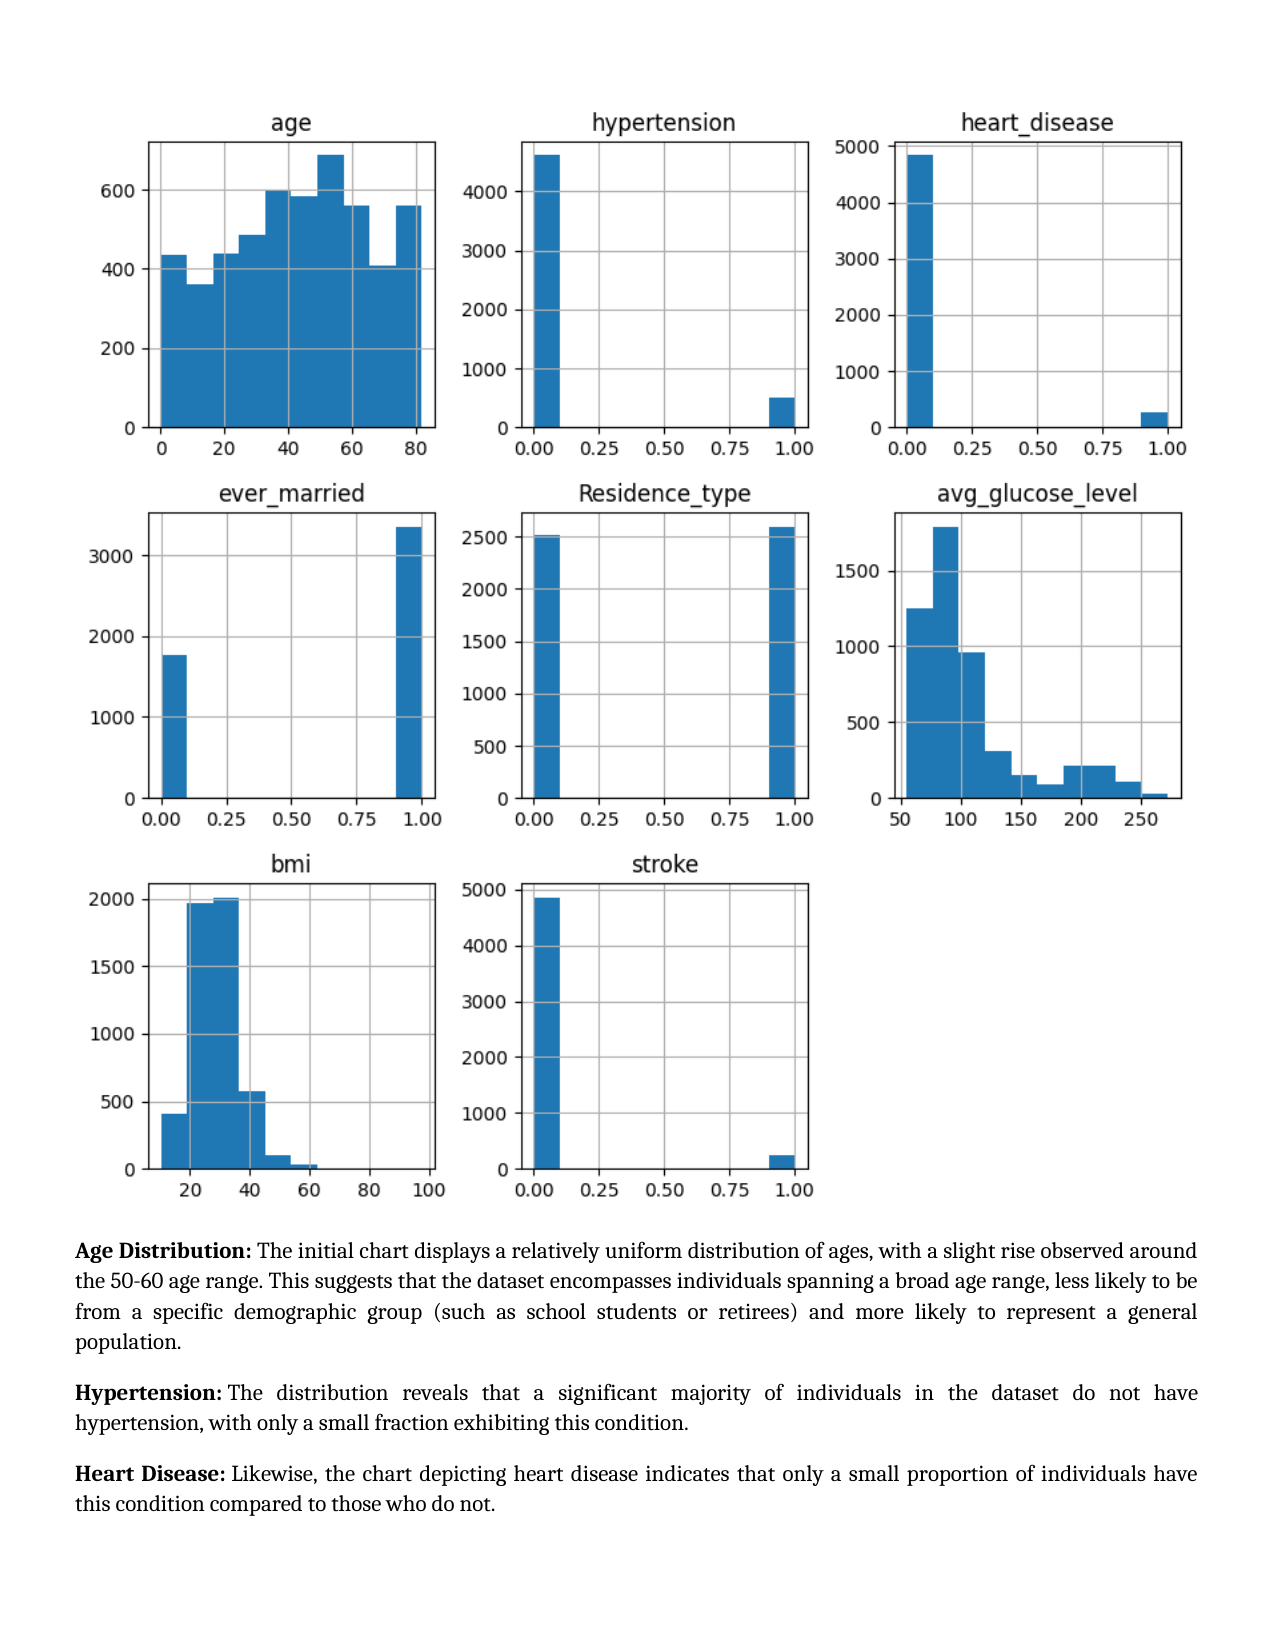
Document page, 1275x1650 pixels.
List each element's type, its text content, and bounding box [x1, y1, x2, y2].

text Age Distribution: The initial chart displays a relatively uniform distribution of ages, with a slight rise observed around the 50-60 age range. This suggests that the dataset encompasses individuals spanning a broad age range, less likely to be from a specific demographic group (such as school students or retirees) and more likely to represent a general population. [75, 1238, 1200, 1355]
text Heart Disease: Likewise, the chart depicting heart disease indicates that only a small proportion of individuals have this condition compared to those who do not. [75, 1461, 1200, 1517]
text Hypertension: The distribution reveals that a significant majority of individuals in the dataset do not have hypertension, with only a small fraction exhibiting this condition. [75, 1380, 1200, 1436]
picture [75, 99, 1200, 1214]
